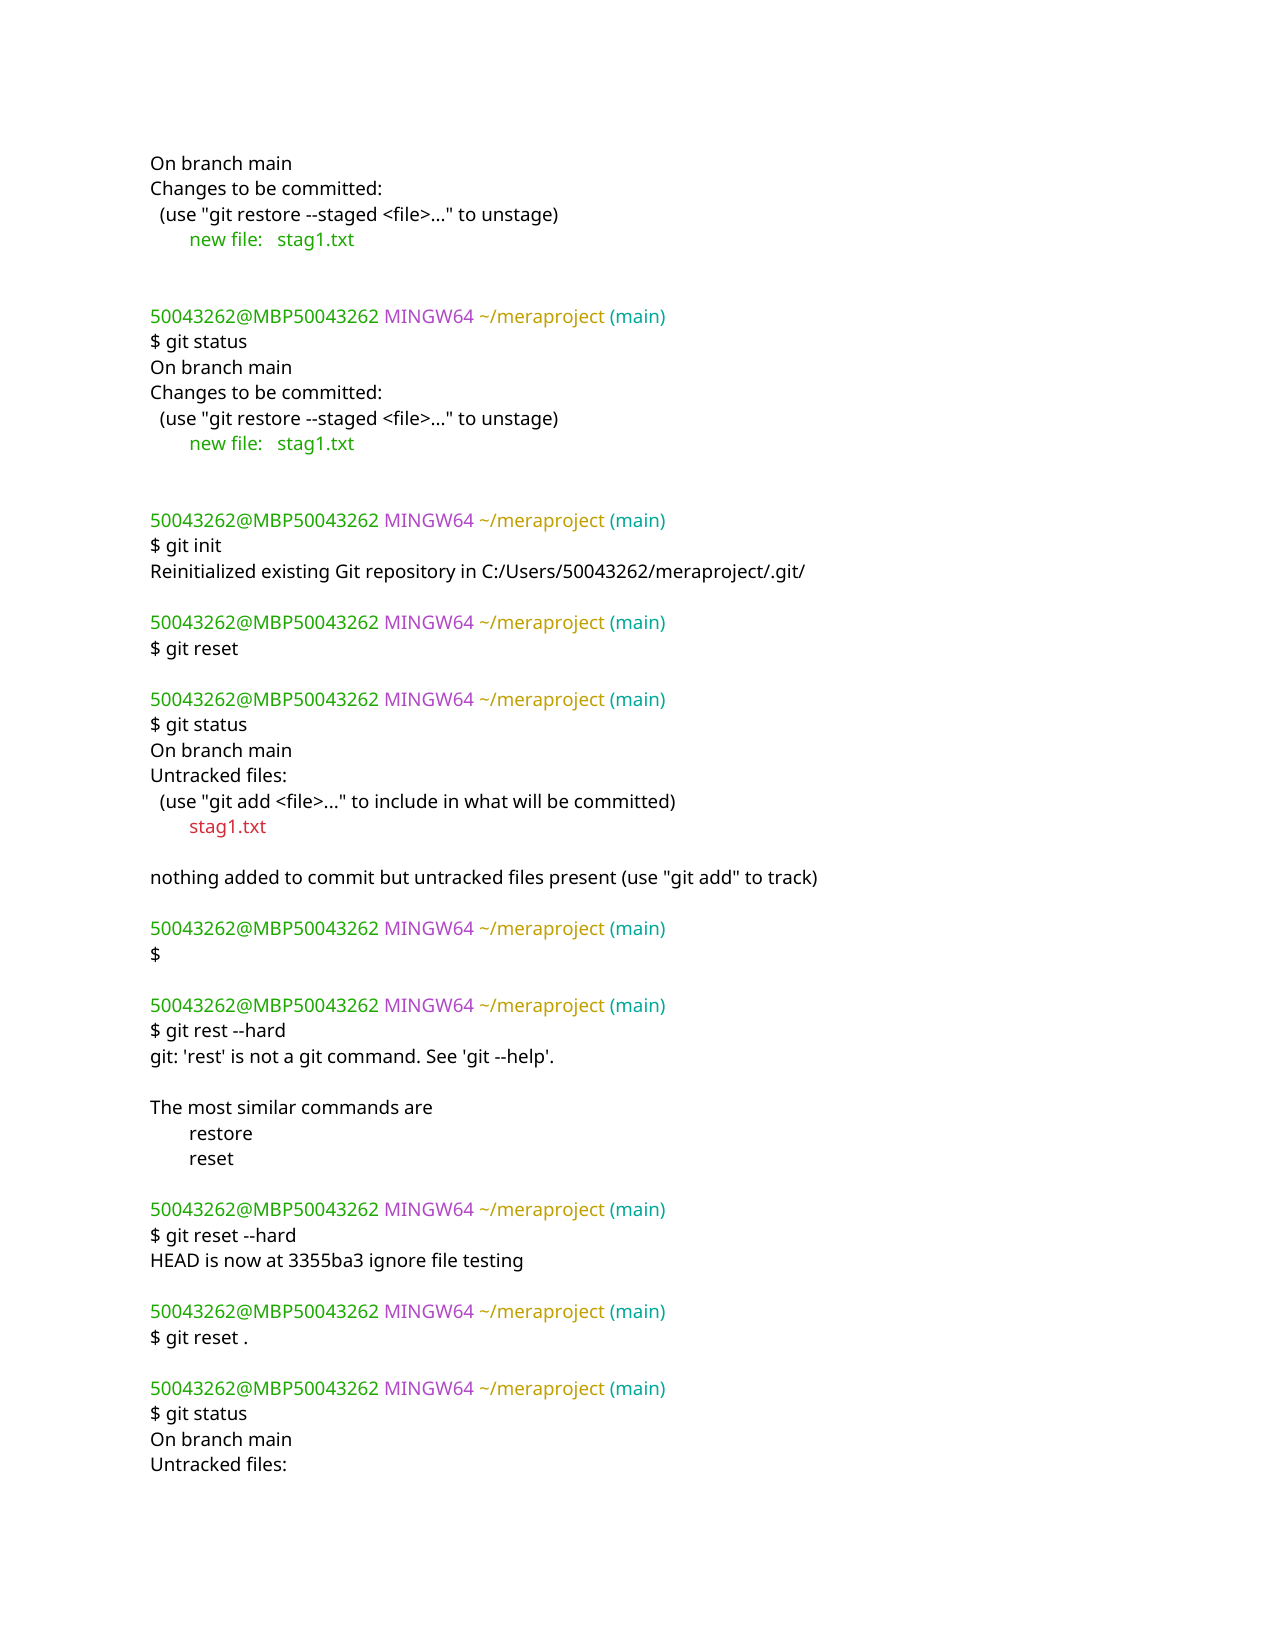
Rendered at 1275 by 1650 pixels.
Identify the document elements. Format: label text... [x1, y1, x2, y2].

text restore [150, 1120, 1125, 1145]
text (use "git restore --staged <file>..." to unstage) [150, 405, 1125, 431]
text $ git status [150, 329, 1125, 354]
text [150, 1375, 1125, 1401]
text 50043262@MBP50043262 MINGW64 ~/meraproject (main) [150, 992, 1125, 1018]
text The most similar commands are [150, 1094, 1125, 1120]
text (use "git add <file>..." to include in what will be committed) [150, 788, 1125, 813]
text Changes to be committed: [150, 176, 1125, 201]
text $ [150, 941, 1125, 967]
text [150, 303, 1125, 329]
text $ git init [150, 533, 1125, 558]
text (use "git restore --staged <file>..." to unstage) [150, 201, 1125, 227]
text Changes to be committed: [150, 380, 1125, 405]
text $ git status [150, 711, 1125, 737]
text new file: stag1.txt [150, 227, 1125, 252]
text 50043262@MBP50043262 MINGW64 ~/meraproject (main) [150, 609, 1125, 635]
text Untracked files: [150, 1452, 1125, 1477]
text $ git reset . [150, 1324, 1125, 1349]
text new file: stag1.txt [150, 431, 1125, 456]
text $ git status [150, 1401, 1125, 1426]
text 50043262@MBP50043262 MINGW64 ~/meraproject (main) [150, 686, 1125, 711]
text Untracked files: [150, 762, 1125, 788]
text On branch main [150, 1426, 1125, 1452]
text 50043262@MBP50043262 MINGW64 ~/meraproject (main) [150, 1196, 1125, 1222]
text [150, 1298, 1125, 1324]
text git: 'rest' is not a git command. See 'git --help'. [150, 1043, 1125, 1069]
text HEAD is now at 3355ba3 ignore file testing [150, 1247, 1125, 1273]
text On branch main [150, 737, 1125, 762]
text On branch main [150, 150, 1125, 176]
text reset [150, 1145, 1125, 1171]
text nothing added to commit but untracked files present (use "git add" to track) [150, 864, 1125, 890]
text $ git rest --hard [150, 1018, 1125, 1043]
text $ git reset --hard [150, 1222, 1125, 1247]
text stag1.txt [150, 813, 1125, 839]
text Reinitialized existing Git repository in C:/Users/50043262/meraproject/.git/ [150, 558, 1125, 584]
text 50043262@MBP50043262 MINGW64 ~/meraproject (main) [150, 507, 1125, 533]
text On branch main [150, 354, 1125, 380]
text 50043262@MBP50043262 MINGW64 ~/meraproject (main) [150, 916, 1125, 941]
text $ git reset [150, 635, 1125, 660]
